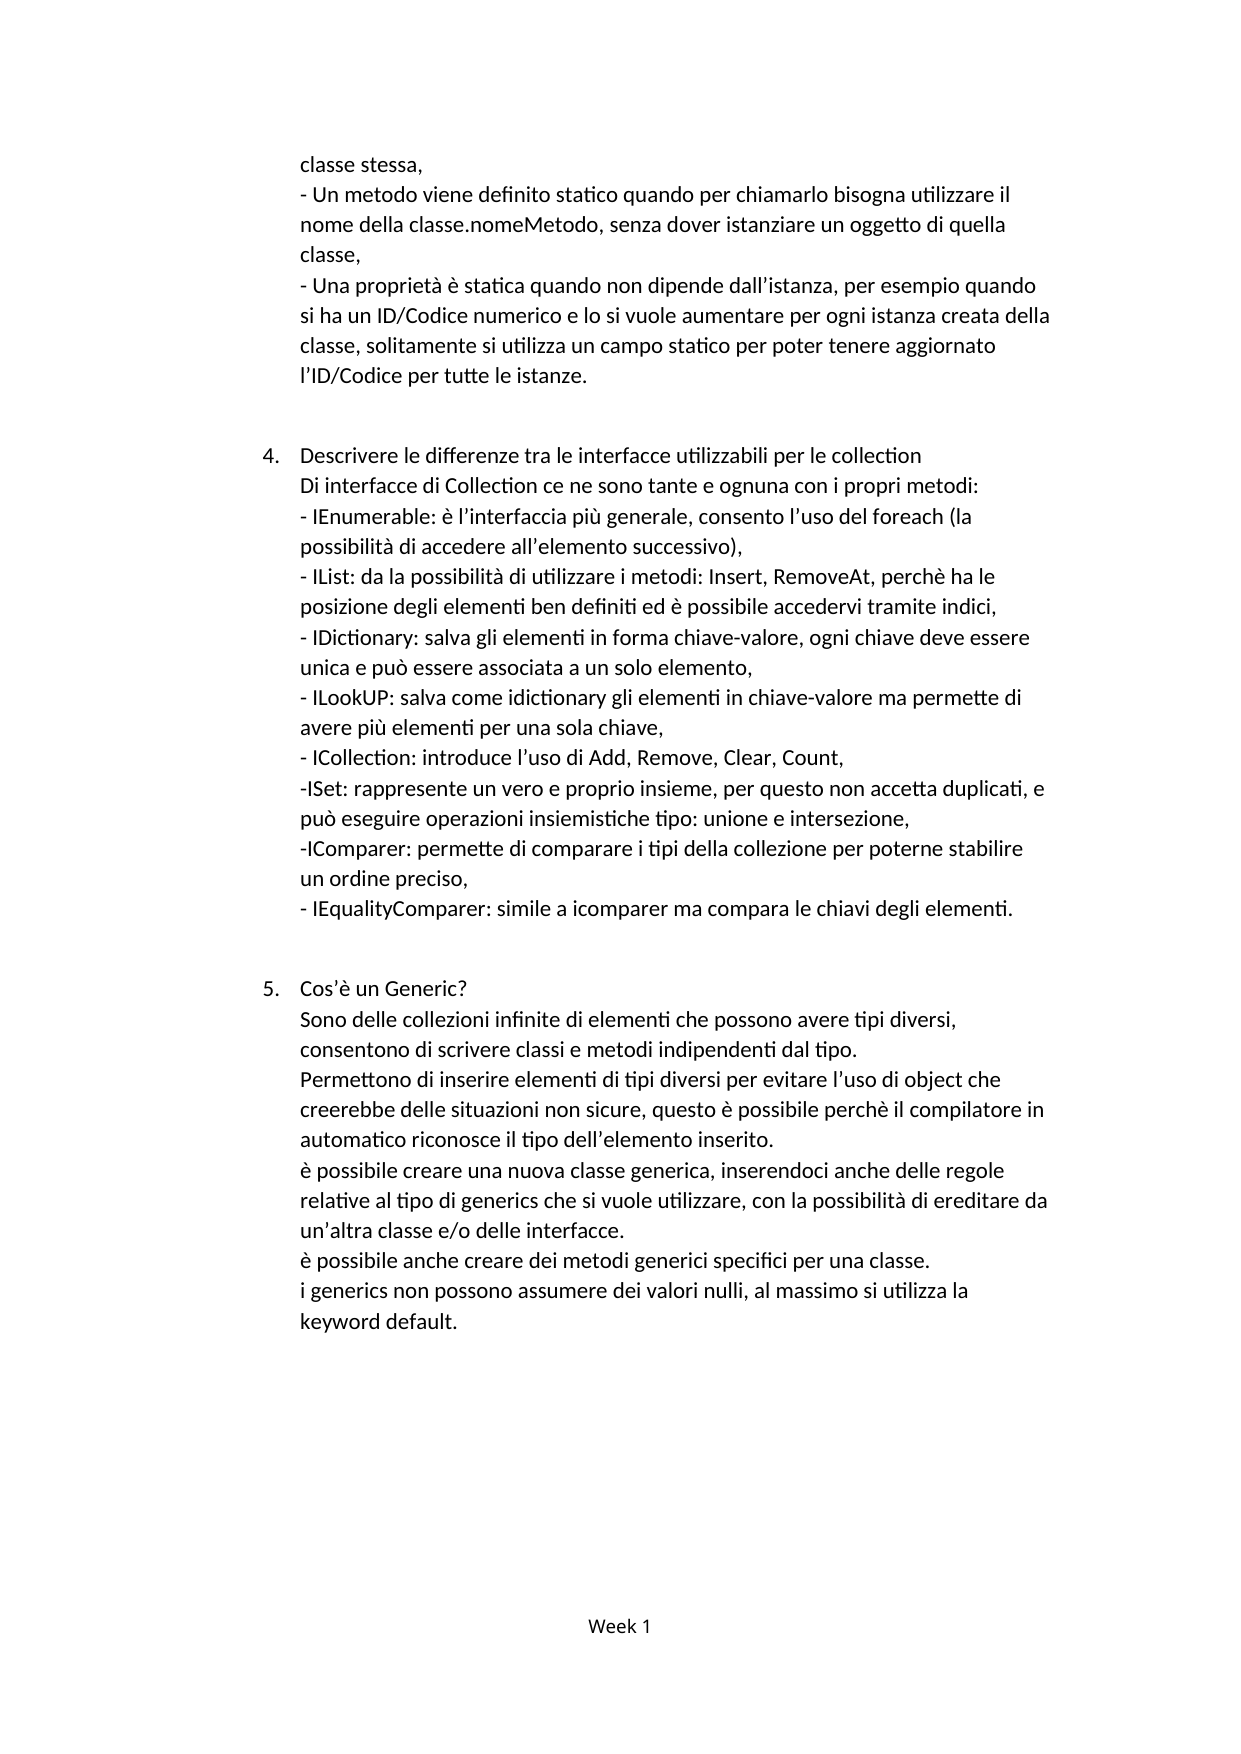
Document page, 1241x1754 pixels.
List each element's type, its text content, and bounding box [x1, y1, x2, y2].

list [262, 150, 1053, 389]
list Descrivere le differenze tra le interfacce utilizzabili per le collection Di interfacce di Collection ce ne sono tante e ognuna con i propri metodi: - IEnumerable: è l’interfaccia più generale, consento l’uso del foreach (la possibilità di accedere all’elemento successivo), - IList: da la possibilità di utilizzare i metodi: Insert, RemoveAt, perchè ha le posizione degli elementi ben definiti ed è possibile accedervi tramite indici, - IDictionary: salva gli elementi in forma chiave-valore, ogni chiave deve essere unica e può essere associata a un solo elemento, - ILookUP: salva come idictionary gli elementi in chiave-valore ma permette di avere più elementi per una sola chiave, - ICollection: introduce l’uso di Add, Remove, Clear, Count, -ISet: rappresente un vero e proprio insieme, per questo non accetta duplicati, e può eseguire operazioni insiemistiche tipo: unione e intersezione, -IComparer: permette di comparare i tipi della collezione per poterne stabilire un ordine preciso, - IEqualityComparer: simile a icomparer ma compara le chiavi degli elementi. [262, 441, 1053, 923]
list Cos’è un Generic? Sono delle collezioni infinite di elementi che possono avere tipi diversi, consentono di scrivere classi e metodi indipendenti dal tipo. Permettono di inserire elementi di tipi diversi per evitare l’uso di object che creerebbe delle situazioni non sicure, questo è possibile perchè il compilatore in automatico riconosce il tipo dell’elemento inserito. è possibile creare una nuova classe generica, inserendoci anche delle regole relative al tipo di generics che si vuole utilizzare, con la possibilità di ereditare da un’altra classe e/o delle interfacce. è possibile anche creare dei metodi generici specifici per una classe. i generics non possono assumere dei valori nulli, al massimo si utilizza la keyword default. [262, 974, 1053, 1335]
